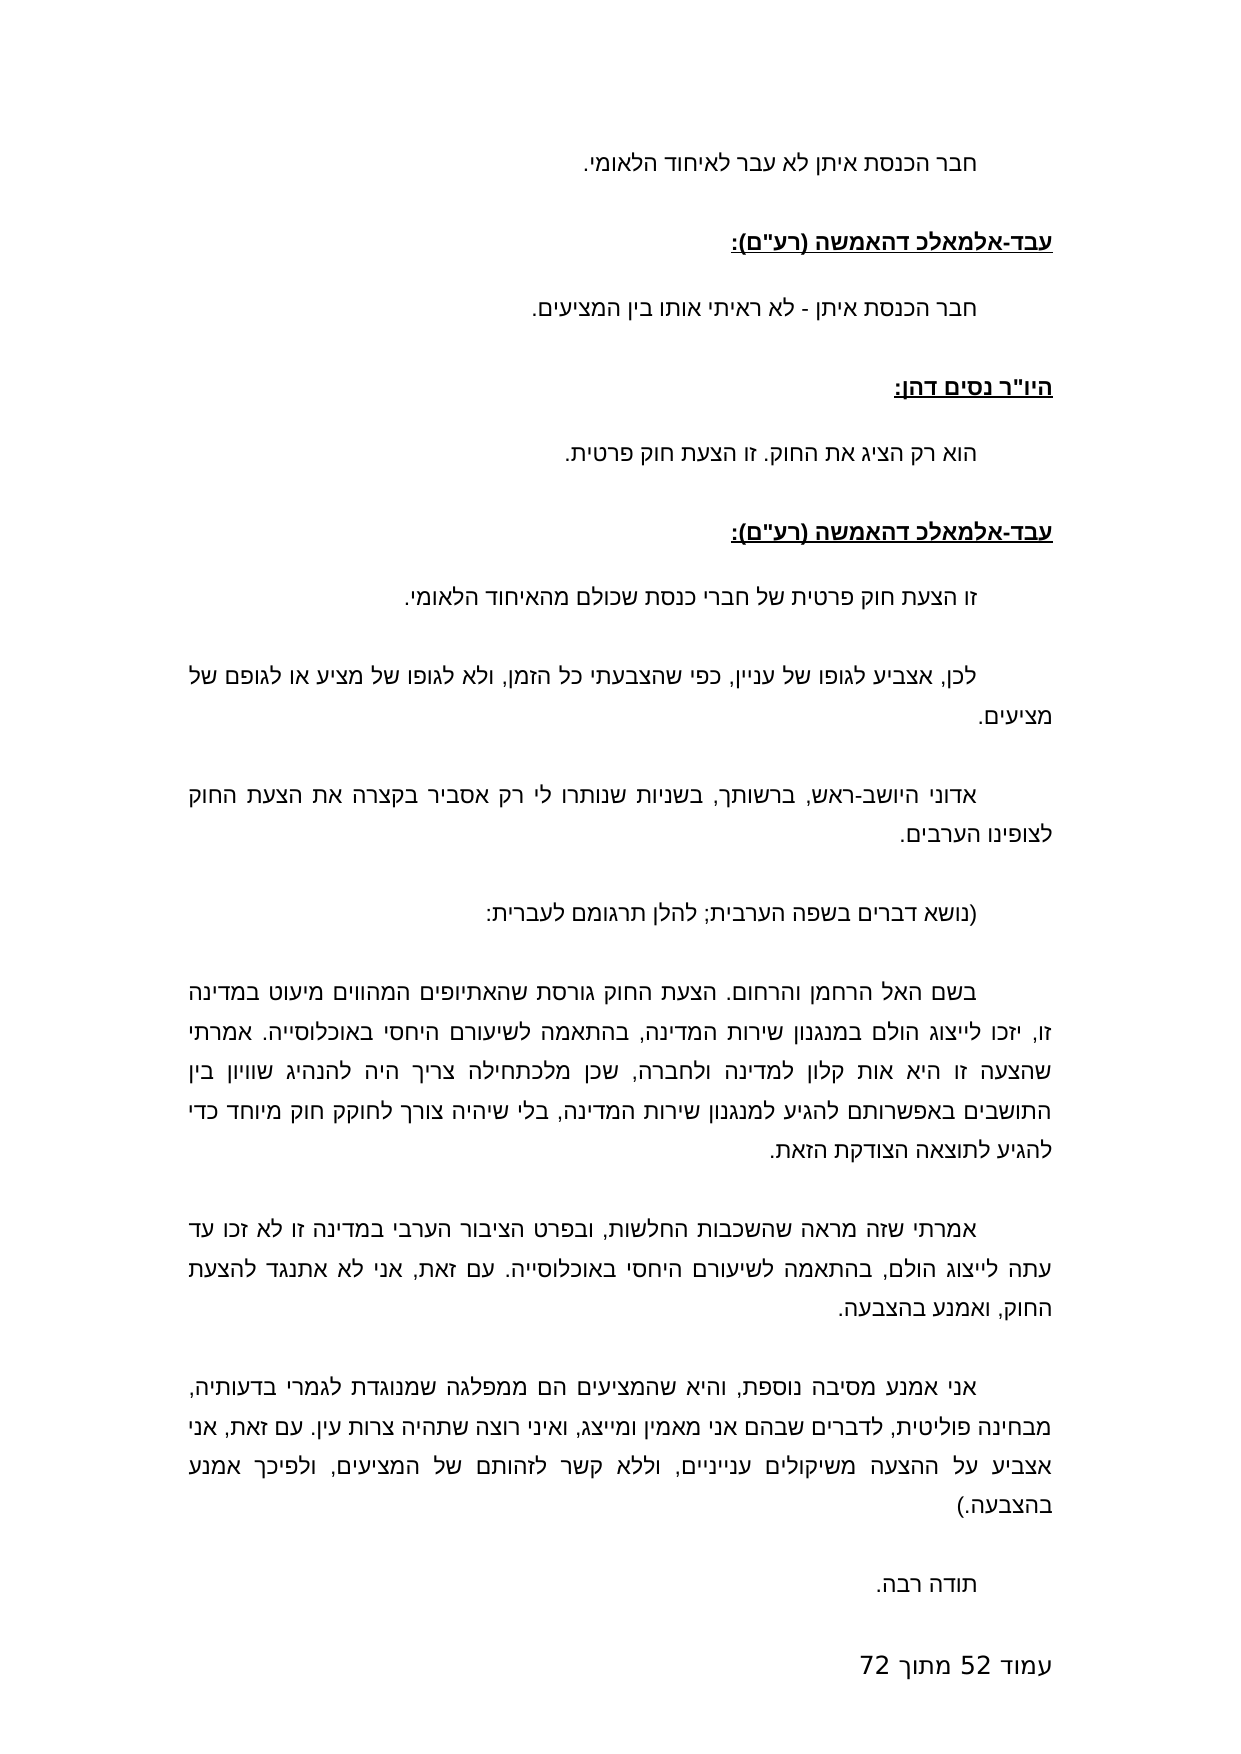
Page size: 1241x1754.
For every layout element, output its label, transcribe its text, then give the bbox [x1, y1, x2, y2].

text אני אמנע מסיבה נוספת, והיא שהמציעים הם ממפלגה שמנוגדת לגמרי בדעותיה, מבחינה פוליטית, לדברים שבהם אני מאמין ומייצג, ואיני רוצה שתהיה צרות עין. עם זאת, אני אצביע על ההצעה משיקולים ענייניים, וללא קשר לזהותם של המציעים, ולפיכך אמנע בהצבעה.) [187, 1374, 1053, 1519]
text אמרתי שזה מראה שהשכבות החלשות, ובפרט הציבור הערבי במדינה זו לא זכו עד עתה לייצוג הולם, בהתאמה לשיעורם היחסי באוכלוסייה. עם זאת, אני לא אתנגד להצעת החוק, ואמנע בהצבעה. [187, 1216, 1053, 1321]
text היו"ר נסים דהן: [187, 374, 1053, 400]
text חבר הכנסת איתן לא עבר לאיחוד הלאומי. [187, 150, 1053, 176]
text זו הצעת חוק פרטית של חברי כנסת שכולם מהאיחוד הלאומי. [187, 584, 1053, 611]
text הוא רק הציג את החוק. זו הצעת חוק פרטית. [187, 439, 1053, 466]
text חבר הכנסת איתן - לא ראיתי אותו בין המציעים. [187, 295, 1053, 321]
text (נושא דברים בשפה הערבית; להלן תרגומם לעברית: [187, 900, 1053, 927]
text תודה רבה. [187, 1571, 1053, 1598]
text לכן, אצביע לגופו של עניין, כפי שהצבעתי כל הזמן, ולא לגופו של מציע או לגופם של מציעים. [187, 663, 1053, 729]
text אדוני היושב-ראש, ברשותך, בשניות שנותרו לי רק אסביר בקצרה את הצעת החוק לצופינו הערבים. [187, 782, 1053, 848]
text בשם האל הרחמן והרחום. הצעת החוק גורסת שהאתיופים המהווים מיעוט במדינה זו, יזכו לייצוג הולם במנגנון שירות המדינה, בהתאמה לשיעורם היחסי באוכלוסייה. אמרתי שהצעה זו היא אות קלון למדינה ולחברה, שכן מלכתחילה צריך היה להנהיג שוויון בין התושבים באפשרותם להגיע למנגנון שירות המדינה, בלי שיהיה צורך לחוקק חוק מיוחד כדי להגיע לתוצאה הצודקת הזאת. [187, 979, 1053, 1163]
text עבד-אלמאלכ דהאמשה (רע"ם): [187, 518, 1053, 545]
text עבד-אלמאלכ דהאמשה (רע"ם): [187, 229, 1053, 255]
